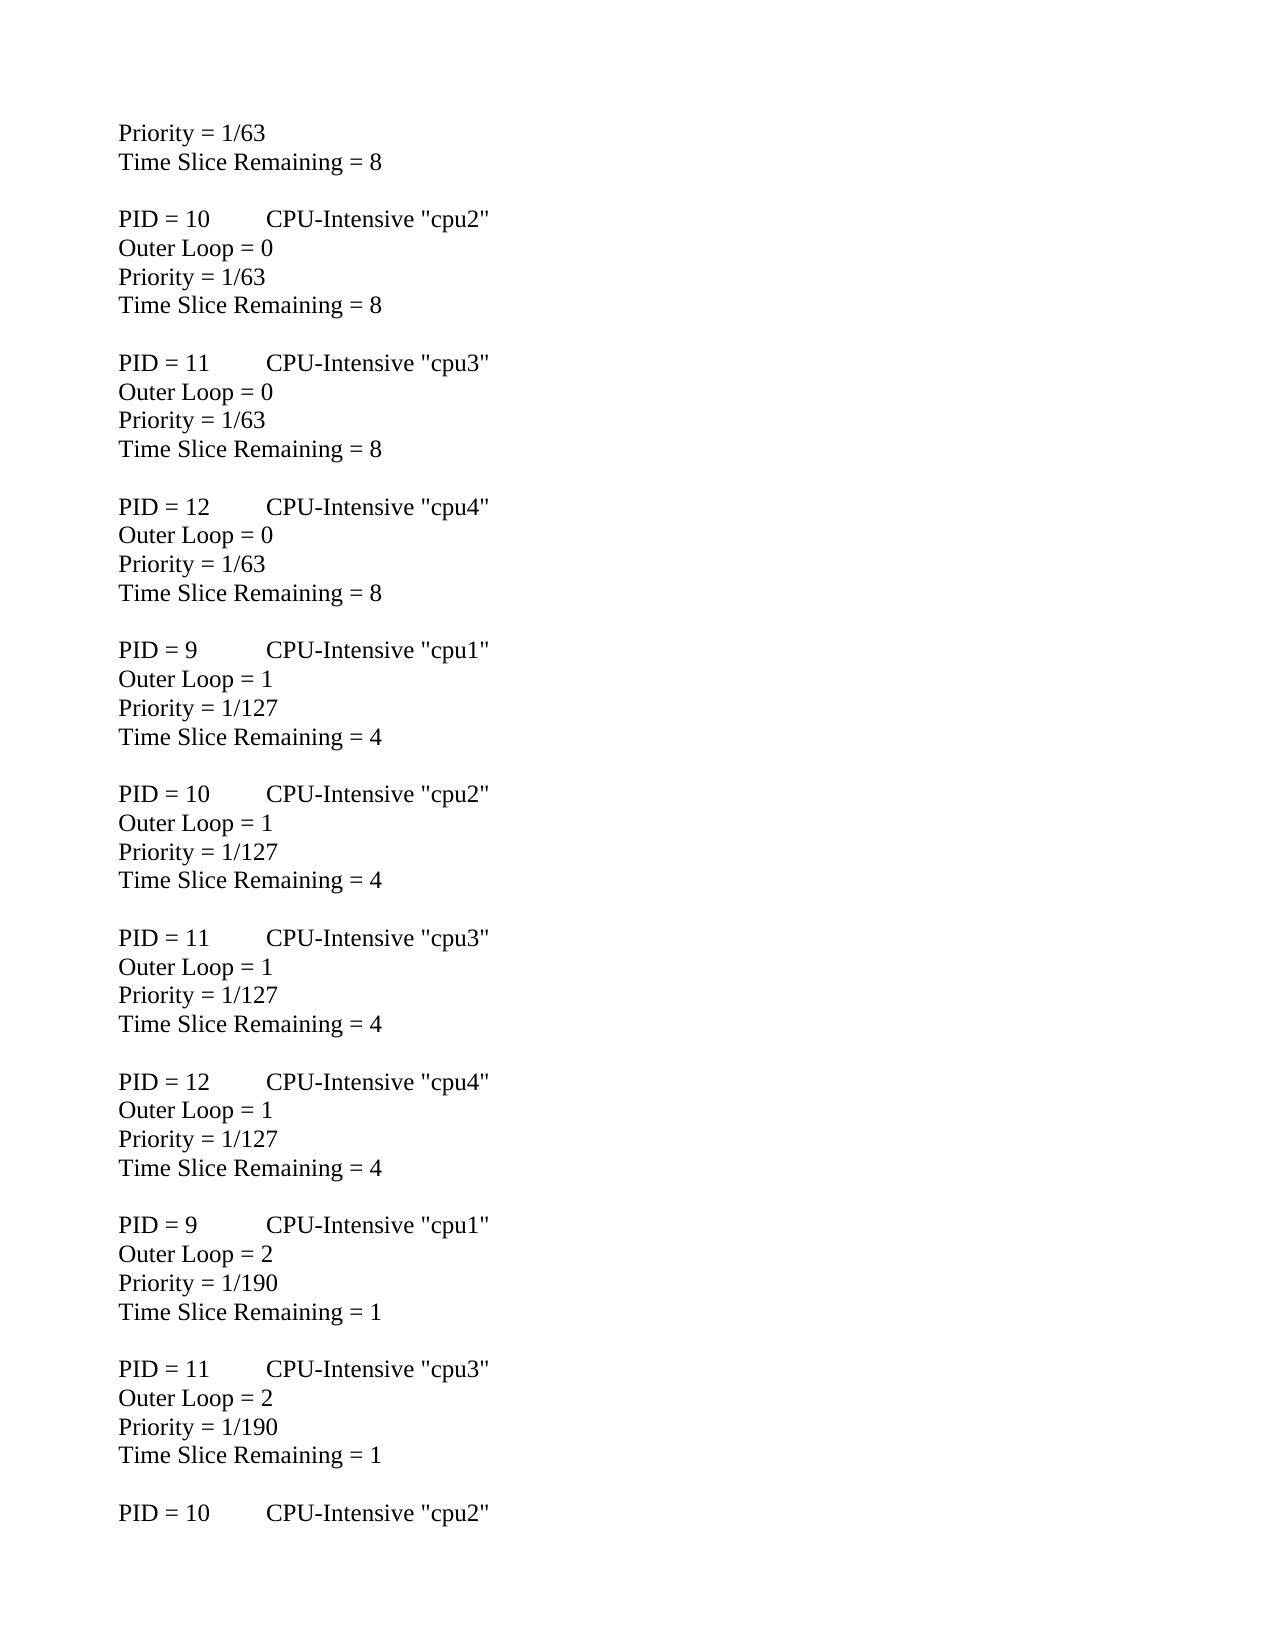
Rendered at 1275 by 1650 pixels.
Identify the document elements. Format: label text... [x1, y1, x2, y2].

text Outer Loop = 0 [118, 377, 1157, 406]
text Time Slice Remaining = 8 [118, 147, 1157, 176]
text Time Slice Remaining = 8 [118, 434, 1157, 463]
text Time Slice Remaining = 1 [118, 1297, 1157, 1326]
text Time Slice Remaining = 8 [118, 578, 1157, 607]
text Outer Loop = 1 [118, 952, 1157, 981]
text Outer Loop = 0 [118, 233, 1157, 262]
text Outer Loop = 1 [118, 1096, 1157, 1124]
text Priority = 1/127 [118, 981, 1157, 1009]
text Outer Loop = 1 [118, 664, 1157, 693]
text PID = 12 CPU-Intensive "cpu4" [118, 492, 1157, 521]
text PID = 10 CPU-Intensive "cpu2" [118, 204, 1157, 233]
text Priority = 1/63 [118, 262, 1157, 291]
text Outer Loop = 2 [118, 1383, 1157, 1412]
text PID = 10 CPU-Intensive "cpu2" [118, 779, 1157, 808]
text PID = 11 CPU-Intensive "cpu3" [118, 1354, 1157, 1383]
text Time Slice Remaining = 8 [118, 291, 1157, 319]
text Priority = 1/127 [118, 693, 1157, 722]
text Priority = 1/190 [118, 1268, 1157, 1297]
text Time Slice Remaining = 4 [118, 866, 1157, 894]
text PID = 12 CPU-Intensive "cpu4" [118, 1067, 1157, 1096]
text Priority = 1/63 [118, 549, 1157, 578]
text PID = 9 CPU-Intensive "cpu1" [118, 636, 1157, 664]
text Priority = 1/63 [118, 118, 1157, 147]
text Priority = 1/127 [118, 837, 1157, 866]
text Priority = 1/127 [118, 1124, 1157, 1153]
text Outer Loop = 1 [118, 808, 1157, 837]
text Time Slice Remaining = 4 [118, 1009, 1157, 1038]
text PID = 9 CPU-Intensive "cpu1" [118, 1211, 1157, 1239]
text PID = 11 CPU-Intensive "cpu3" [118, 923, 1157, 952]
text PID = 10 CPU-Intensive "cpu2" [118, 1498, 1157, 1527]
text PID = 11 CPU-Intensive "cpu3" [118, 348, 1157, 377]
text Outer Loop = 0 [118, 521, 1157, 549]
text Priority = 1/190 [118, 1412, 1157, 1441]
text Time Slice Remaining = 1 [118, 1441, 1157, 1469]
text Time Slice Remaining = 4 [118, 1153, 1157, 1182]
text Time Slice Remaining = 4 [118, 722, 1157, 751]
text Priority = 1/63 [118, 406, 1157, 434]
text Outer Loop = 2 [118, 1239, 1157, 1268]
